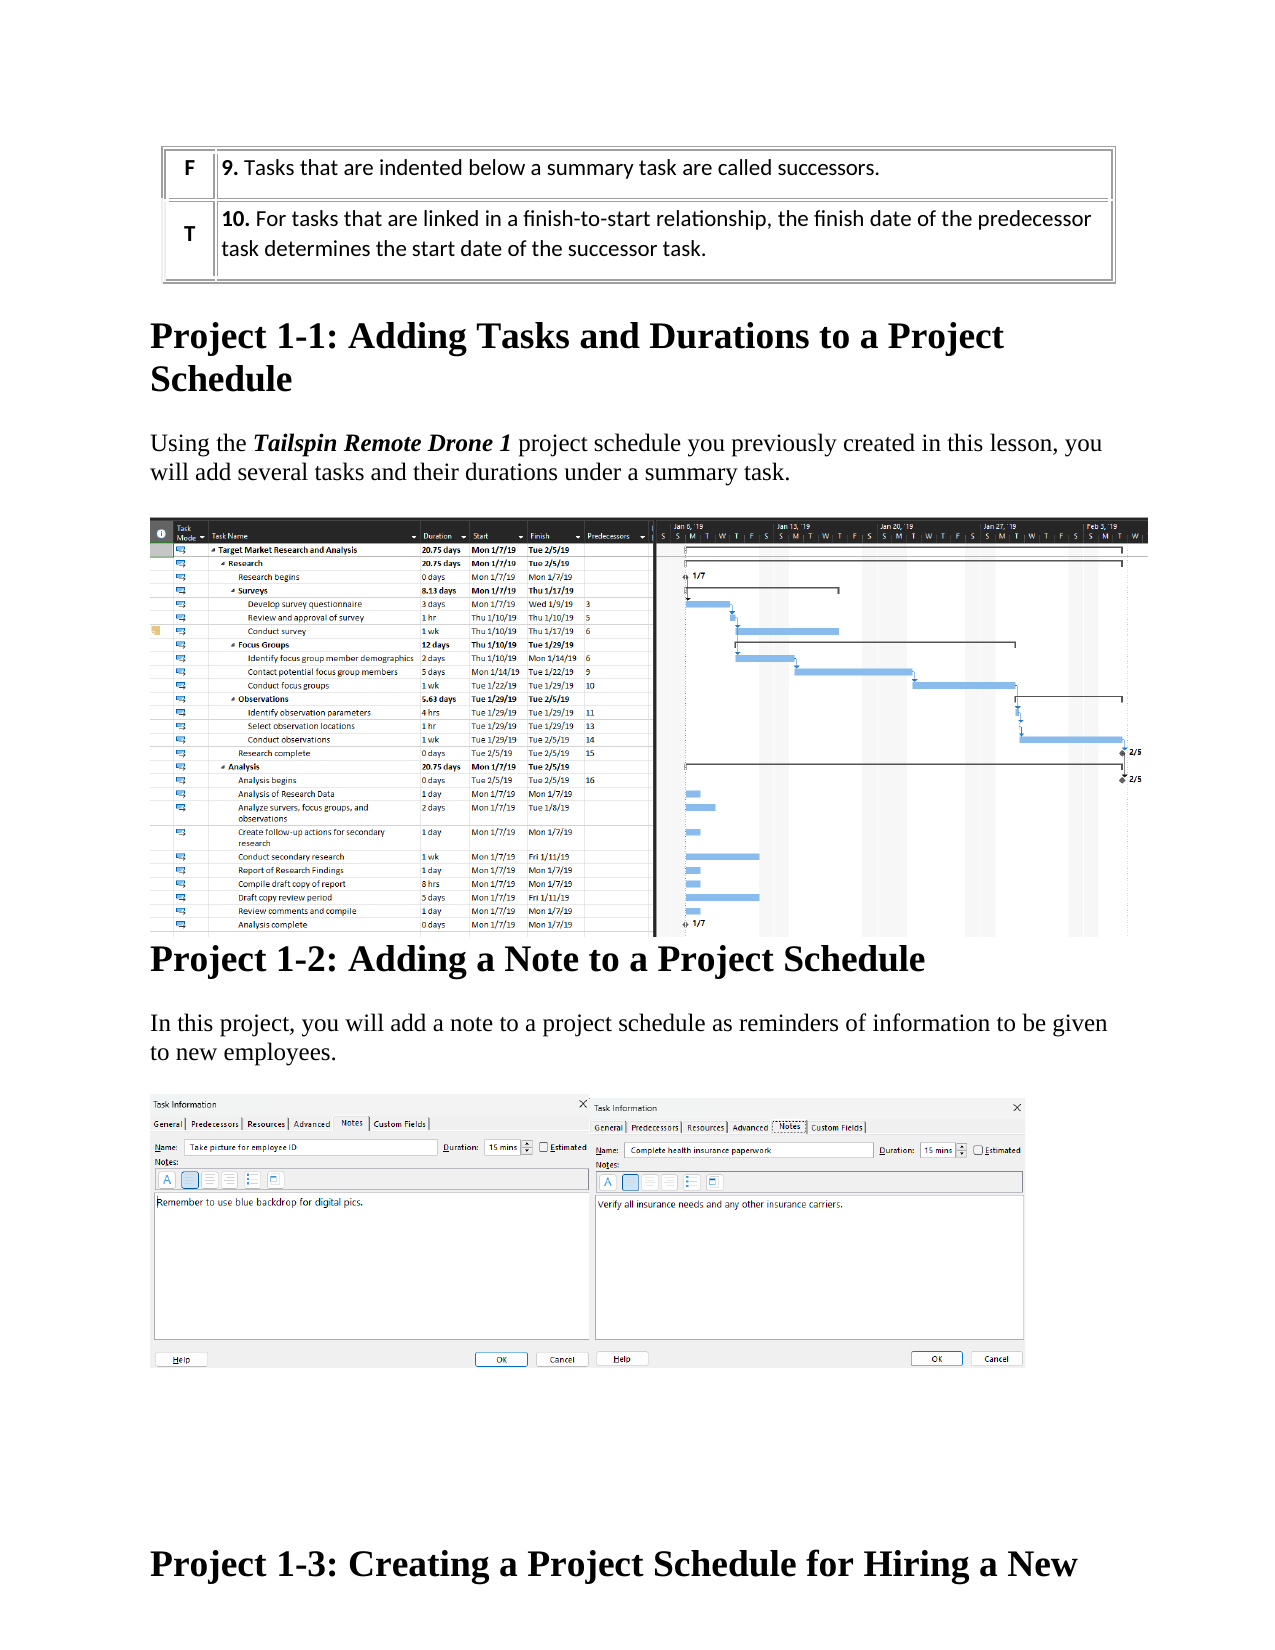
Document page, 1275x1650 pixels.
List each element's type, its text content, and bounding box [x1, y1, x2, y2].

text Project 1-1: Adding Tasks and Durations to a Project Schedule [150, 313, 1137, 399]
table_cell 9. Tasks that are indented below a summary task are called successors. [216, 150, 1111, 197]
picture [150, 1094, 1025, 1368]
table_cell 10. For tasks that are linked in a finish-to-start relationship, the finish date of the predecessor task determines the start date of the successor task. [216, 198, 1114, 279]
table_cell T [163, 198, 216, 279]
text In this project, you will add a note to a project schedule as reminders of information to be given to new employees. [150, 1008, 1119, 1066]
text Using the Tailspin Remote Drone 1 project schedule you previously created in this lesson, you will add several tasks and their durations under a summary task. [150, 428, 1119, 485]
table_cell F [163, 147, 216, 197]
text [150, 1542, 1126, 1585]
picture [150, 513, 1148, 937]
subtitle Project 1-2: Adding a Note to a Project Schedule [150, 937, 1137, 979]
